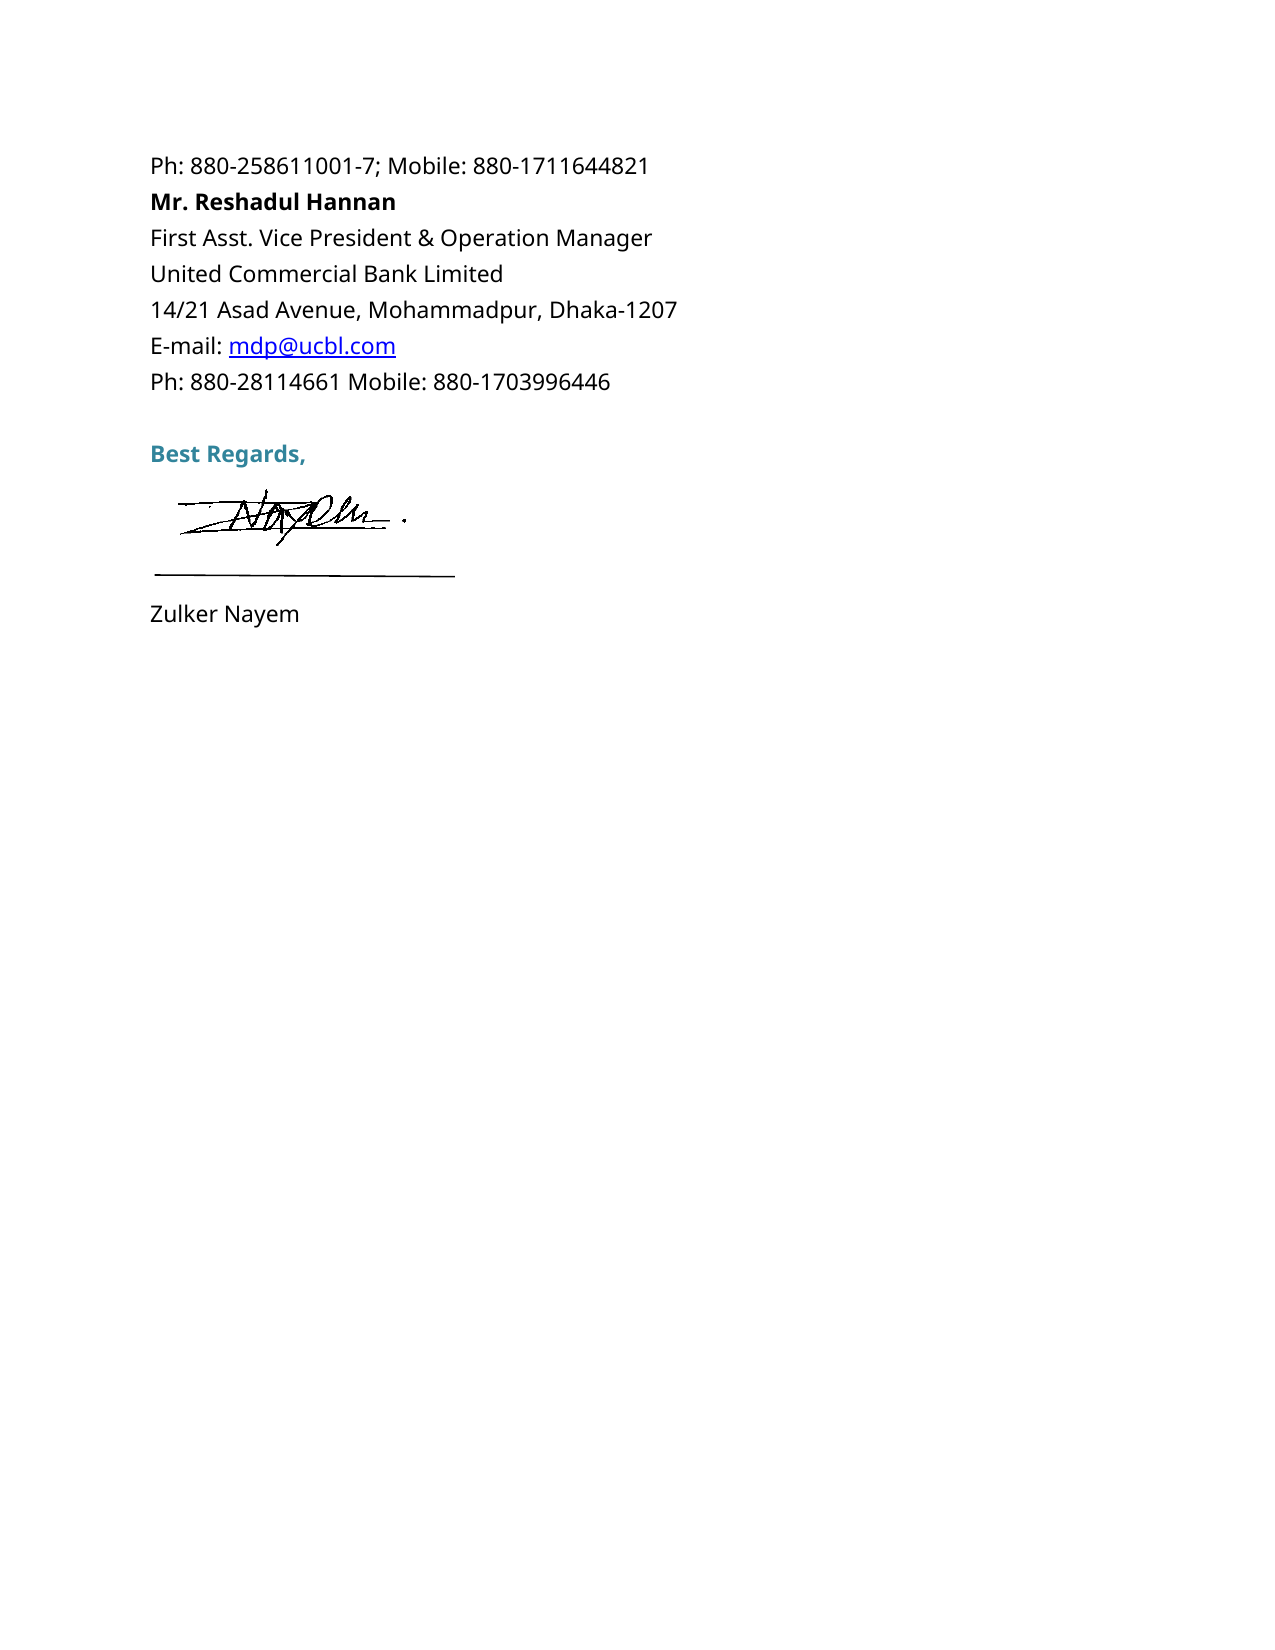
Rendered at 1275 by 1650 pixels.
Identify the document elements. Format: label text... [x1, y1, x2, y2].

text E-mail: mdp@ucbl.com [150, 330, 1125, 361]
text 14/21 Asad Avenue, Mohammadpur, Dhaka-1207 [150, 294, 1125, 325]
text First Asst. Vice President & Operation Manager [150, 222, 1125, 253]
text United Commercial Bank Limited [150, 258, 1125, 289]
text Zulker Nayem [150, 598, 1125, 629]
text Mr. Reshadul Hannan [150, 186, 1125, 217]
subtitle Best Regards, [150, 437, 1125, 469]
text Ph: 880-28114661 Mobile: 880-1703996446 [150, 366, 1125, 397]
text Ph: 880-258611001-7; Mobile: 880-1711644821 [150, 150, 1125, 181]
